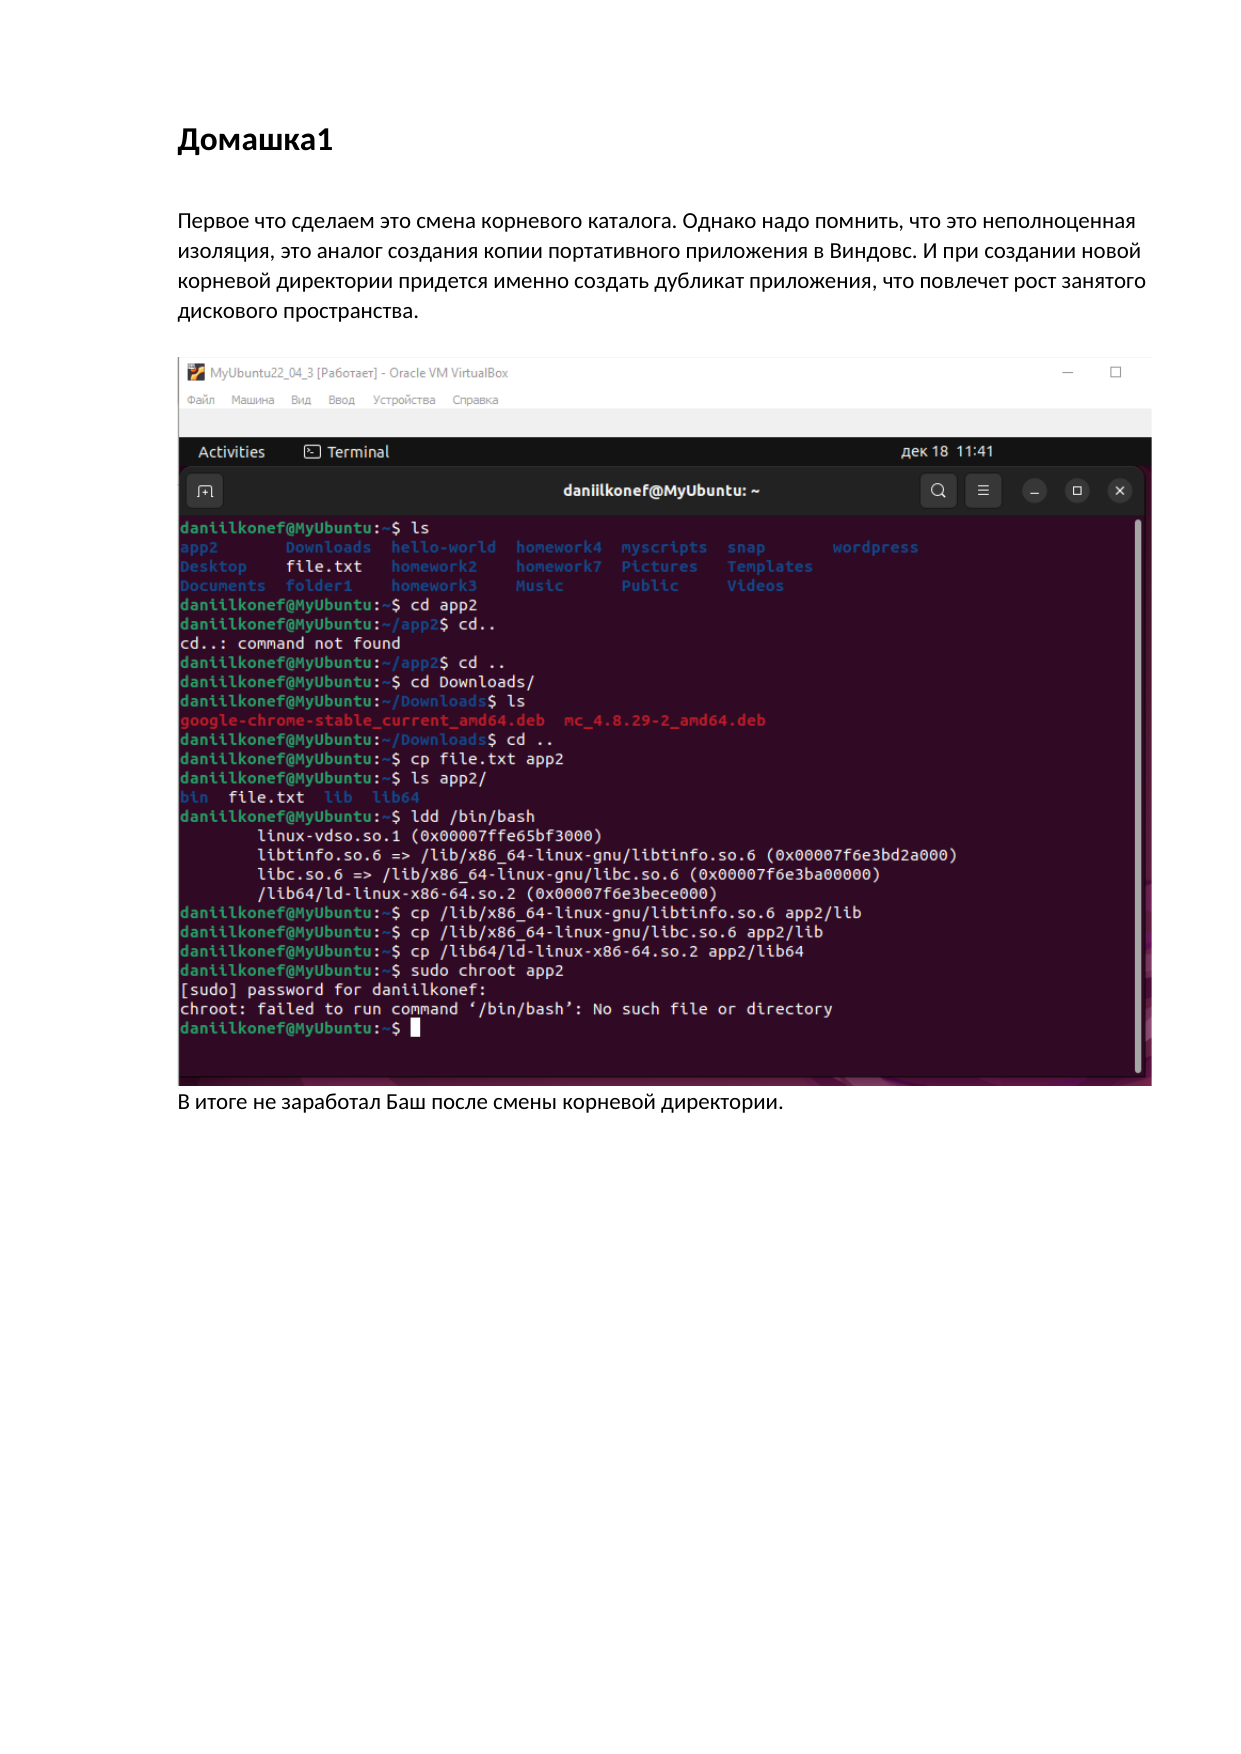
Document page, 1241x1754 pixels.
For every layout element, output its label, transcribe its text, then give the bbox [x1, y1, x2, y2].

text Домашка1 [177, 118, 1152, 159]
picture [177, 357, 1152, 1086]
text Первое что сделаем это смена корневого каталога. Однако надо помнить, что это неполноценная изоляция, это аналог создания копии портативного приложения в Виндовс. И при создании новой корневой директории придется именно создать дубликат приложения, что повлечет рост занятого дискового пространства. [177, 206, 1152, 325]
text В итоге не заработал Баш после смены корневой директории. [177, 1087, 1152, 1116]
